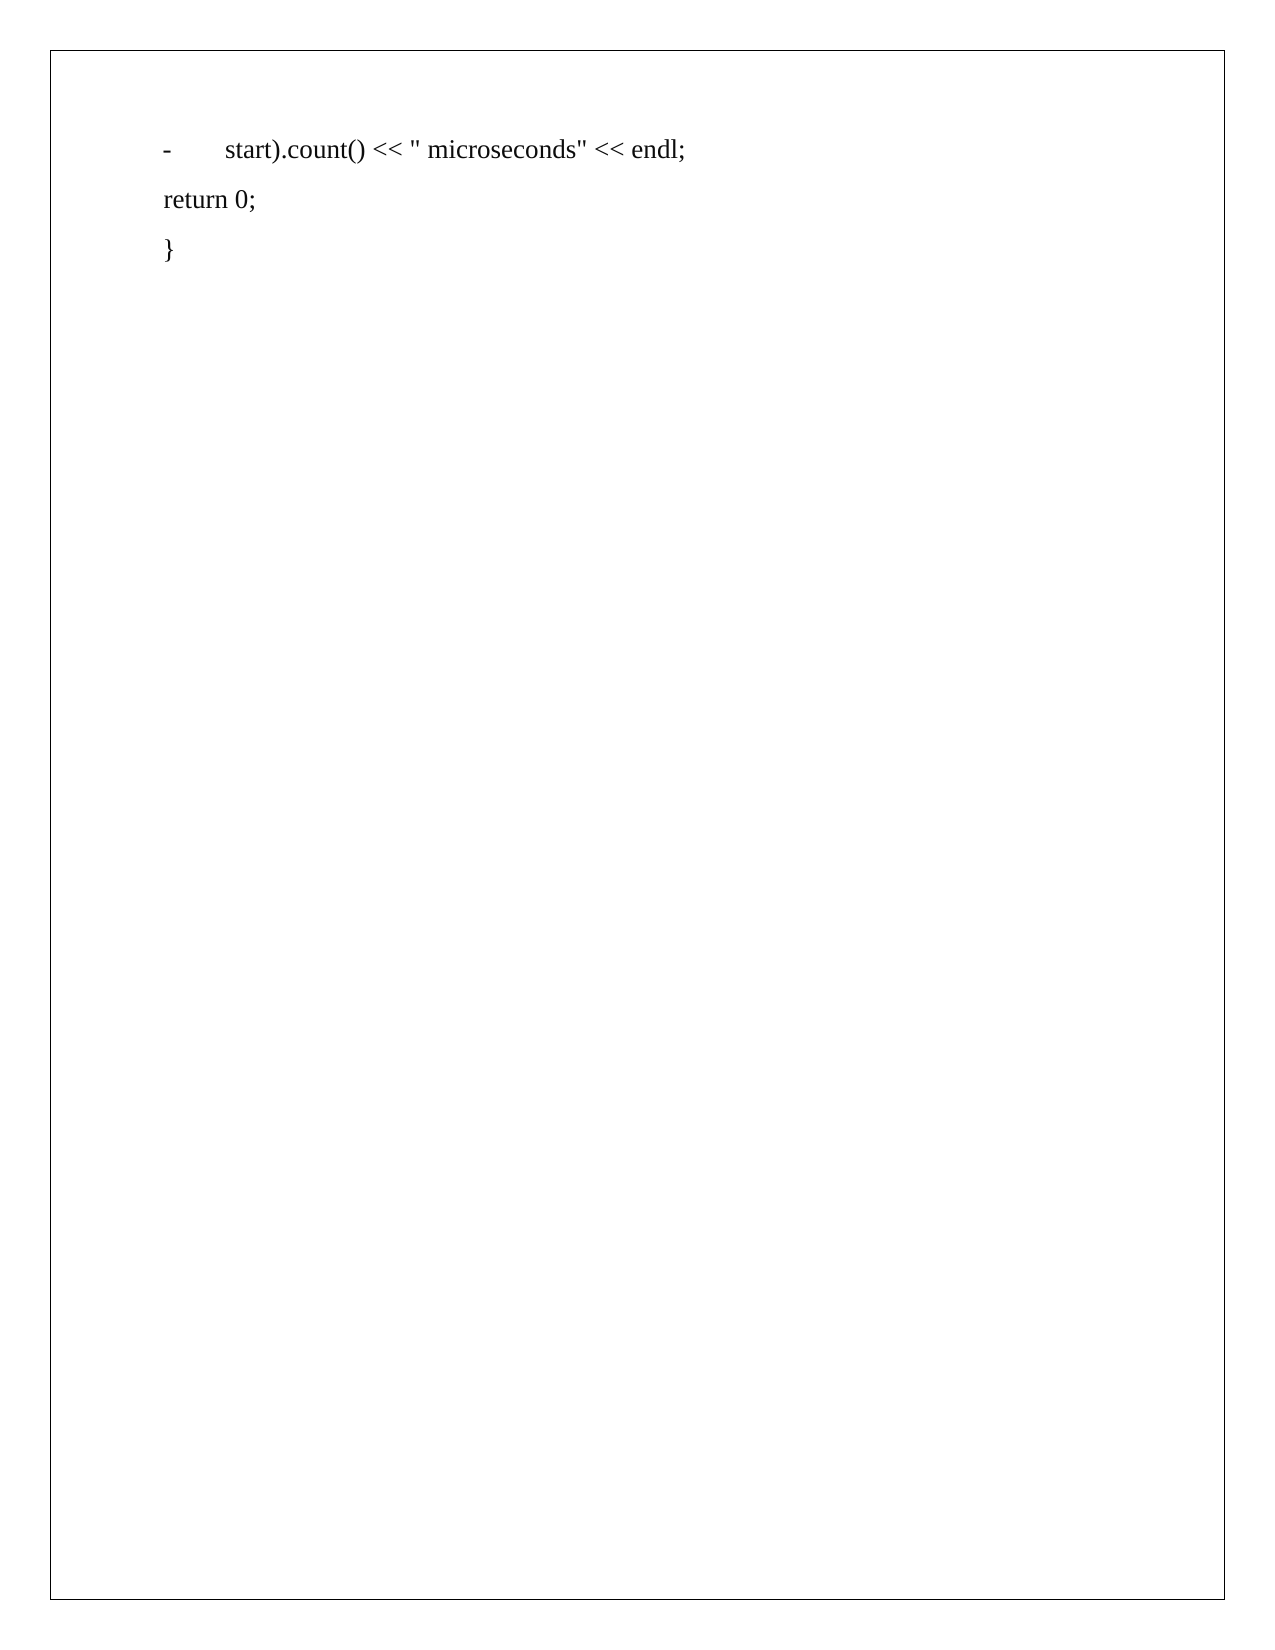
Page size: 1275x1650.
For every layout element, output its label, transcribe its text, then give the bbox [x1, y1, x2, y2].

text } [162, 233, 884, 264]
list start).count() << " microseconds" << endl; return 0; [162, 133, 703, 214]
